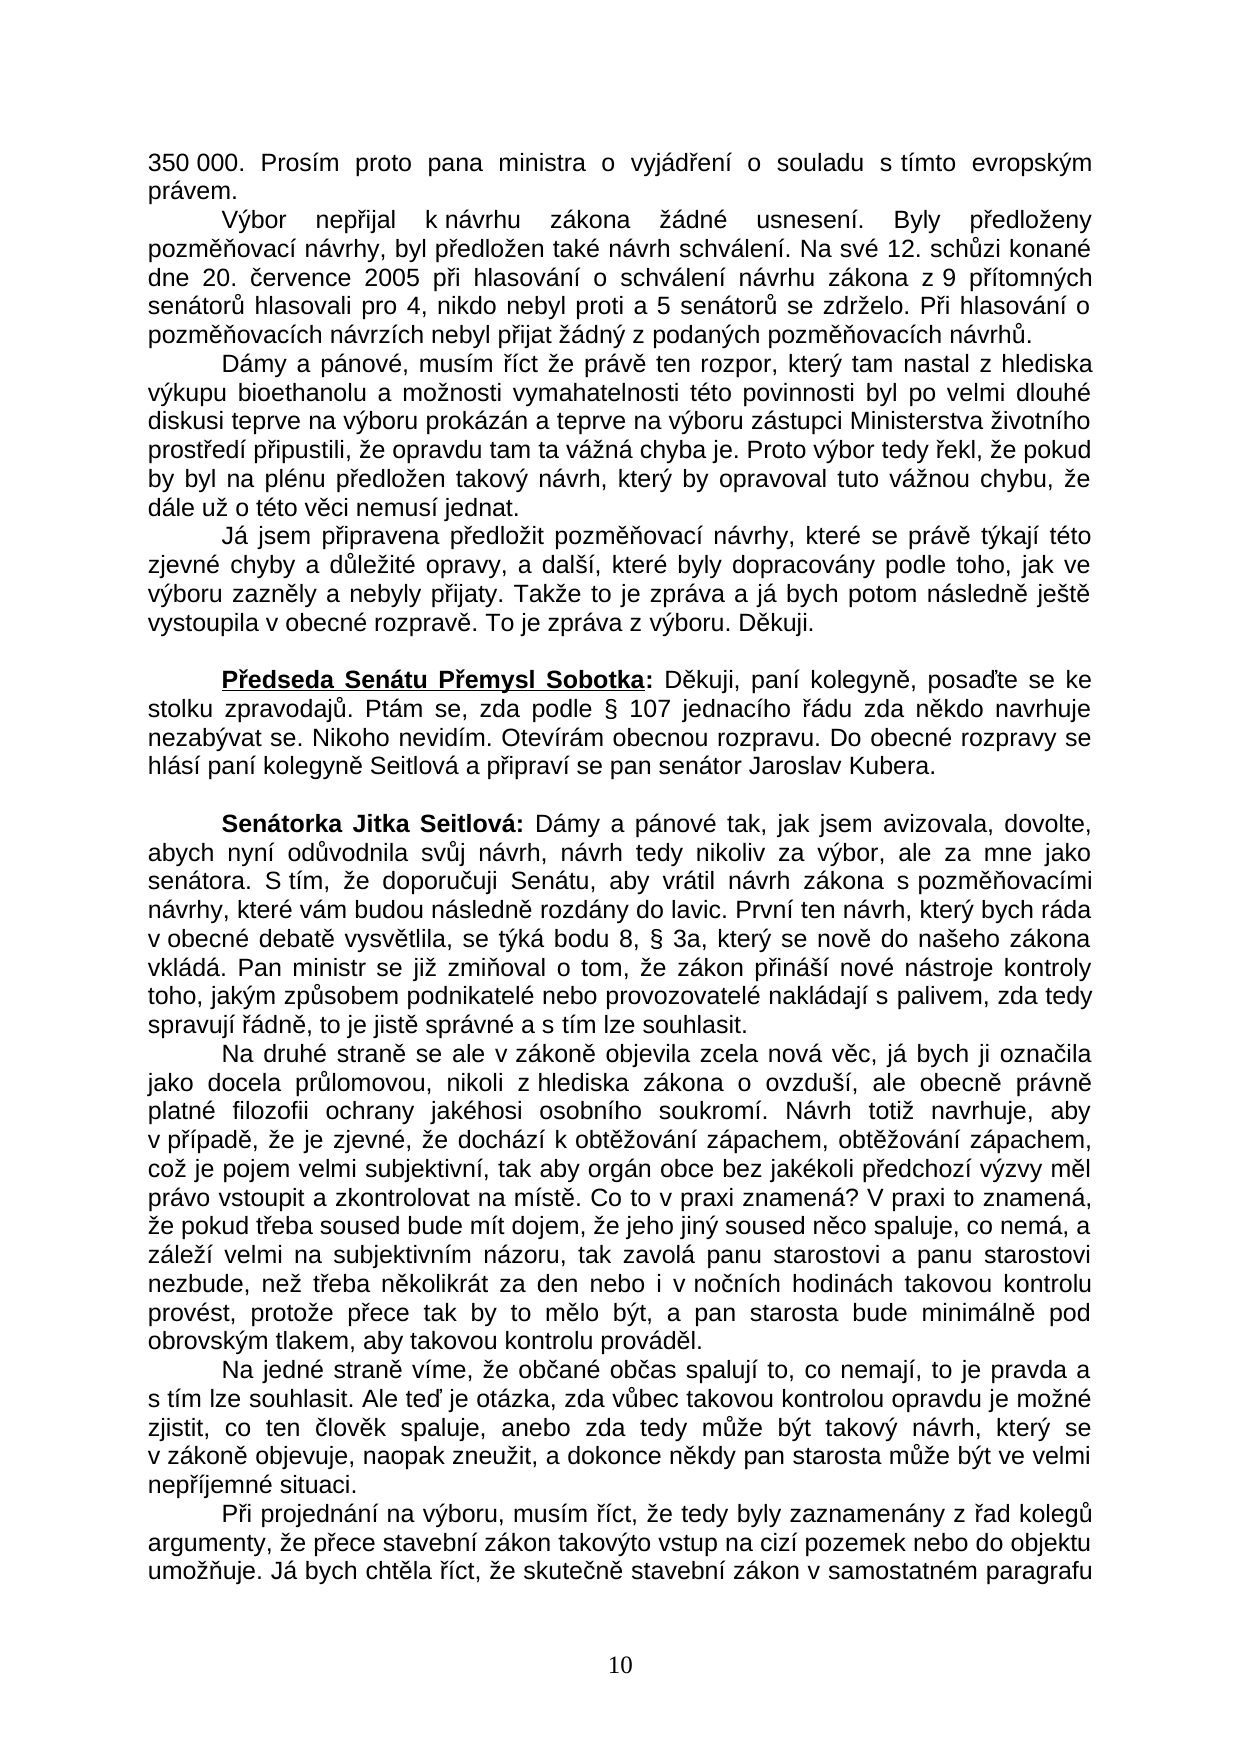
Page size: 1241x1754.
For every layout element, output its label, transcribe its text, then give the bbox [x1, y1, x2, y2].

text Na jedné straně víme, že občané občas spalují to, co nemají, to je pravda a s tím lze souhlasit. Ale teď je otázka, zda vůbec takovou kontrolou opravdu je možné zjistit, co ten člověk spaluje, anebo zda tedy může být takový návrh, který se v zákoně objevuje, naopak zneužit, a dokonce někdy pan starosta může být ve velmi nepříjemné situaci. [148, 1355, 1093, 1499]
text Předseda Senátu Přemysl Sobotka: Děkuji, paní kolegyně, posaďte se ke stolku zpravodajů. Ptám se, zda podle § 107 jednacího řádu zda někdo navrhuje nezabývat se. Nikoho nevidím. Otevírám obecnou rozpravu. Do obecné rozpravy se hlásí paní kolegyně Seitlová a připraví se pan senátor Jaroslav Kubera. [148, 665, 1093, 780]
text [148, 148, 1093, 205]
text Já jsem připravena předložit pozměňovací návrhy, které se právě týkají této zjevné chyby a důležité opravy, a další, které byly dopracovány podle toho, jak ve výboru zazněly a nebyly přijaty. Takže to je zpráva a já bych potom následně ještě vystoupila v obecné rozpravě. To je zpráva z výboru. Děkuji. [148, 521, 1093, 636]
text Senátorka Jitka Seitlová: Dámy a pánové tak, jak jsem avizovala, dovolte, abych nyní odůvodnila svůj návrh, návrh tedy nikoliv za výbor, ale za mne jako senátora. S tím, že doporučuji Senátu, aby vrátil návrh zákona s pozměňovacími návrhy, které vám budou následně rozdány do lavic. První ten návrh, který bych ráda v obecné debatě vysvětlila, se týká bodu 8, § 3a, který se nově do našeho zákona vkládá. Pan ministr se již zmiňoval o tom, že zákon přináší nové nástroje kontroly toho, jakým způsobem podnikatelé nebo provozovatelé nakládají s palivem, zda tedy spravují řádně, to je jistě správné a s tím lze souhlasit. [148, 809, 1093, 1039]
text Na druhé straně se ale v zákoně objevila zcela nová věc, já bych ji označila jako docela průlomovou, nikoli z hlediska zákona o ovzduší, ale obecně právně platné filozofii ochrany jakéhosi osobního soukromí. Návrh totiž navrhuje, aby v případě, že je zjevné, že dochází k obtěžování zápachem, obtěžování zápachem, což je pojem velmi subjektivní, tak aby orgán obce bez jakékoli předchozí výzvy měl právo vstoupit a zkontrolovat na místě. Co to v praxi znamená? V praxi to znamená, že pokud třeba soused bude mít dojem, že jeho jiný soused něco spaluje, co nemá, a záleží velmi na subjektivním názoru, tak zavolá panu starostovi a panu starostovi nezbude, než třeba několikrát za den nebo i v nočních hodinách takovou kontrolu provést, protože přece tak by to mělo být, a pan starosta bude minimálně pod obrovským tlakem, aby takovou kontrolu prováděl. [148, 1039, 1093, 1355]
text Výbor nepřijal k návrhu zákona žádné usnesení. Byly předloženy pozměňovací návrhy, byl předložen také návrh schválení. Na své 12. schůzi konané dne 20. července 2005 při hlasování o schválení návrhu zákona z 9 přítomných senátorů hlasovali pro 4, nikdo nebyl proti a 5 senátorů se zdrželo. Při hlasování o pozměňovacích návrzích nebyl přijat žádný z podaných pozměňovacích návrhů. [148, 205, 1093, 349]
text Dámy a pánové, musím říct že právě ten rozpor, který tam nastal z hlediska výkupu bioethanolu a možnosti vymahatelnosti této povinnosti byl po velmi dlouhé diskusi teprve na výboru prokázán a teprve na výboru zástupci Ministerstva životního prostředí připustili, že opravdu tam ta vážná chyba je. Proto výbor tedy řekl, že pokud by byl na plénu předložen takový návrh, který by opravoval tuto vážnou chybu, že dále už o této věci nemusí jednat. [148, 349, 1093, 521]
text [148, 1499, 1093, 1585]
